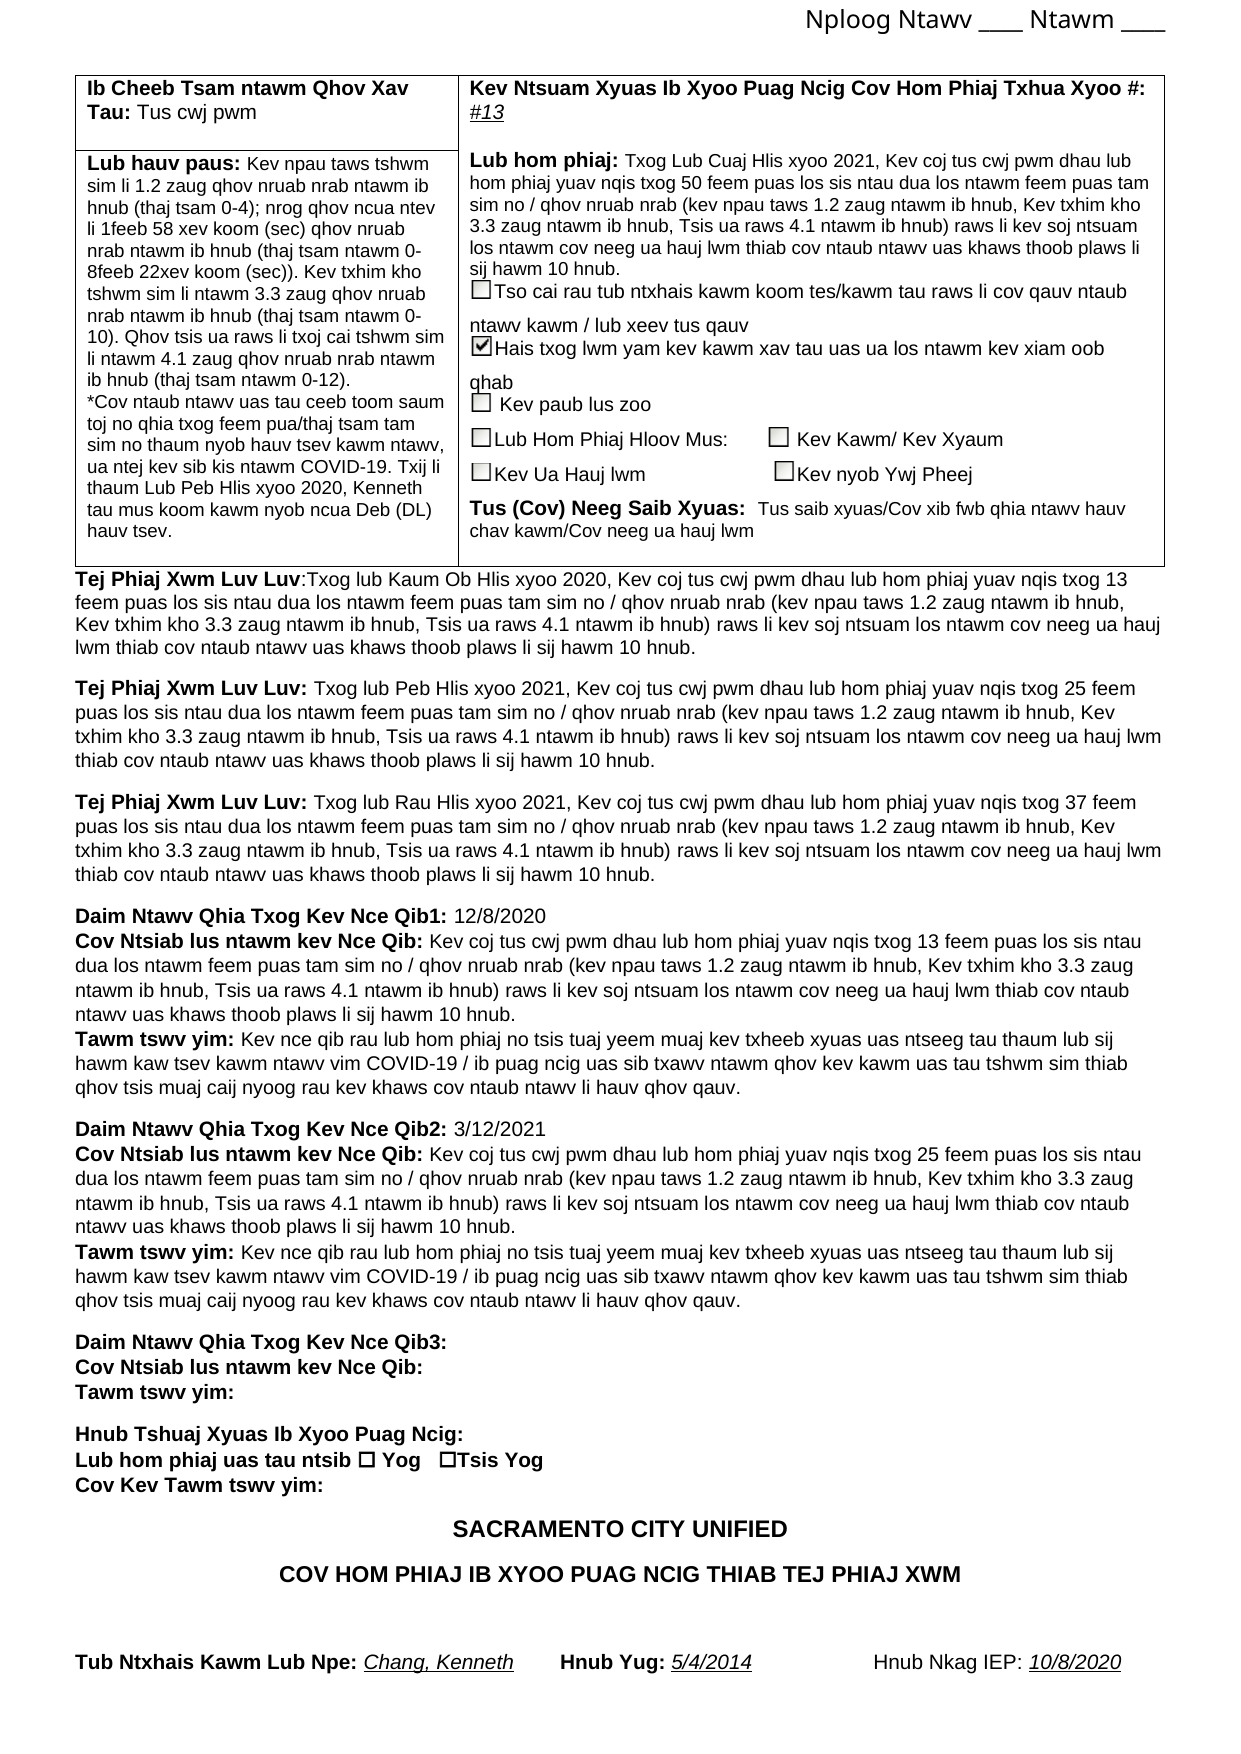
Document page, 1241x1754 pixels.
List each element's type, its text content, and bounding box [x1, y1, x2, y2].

table_header Ib Cheeb Tsam ntawm Qhov Xav Tau: Tus cwj pwm [76, 76, 458, 150]
picture [469, 428, 494, 447]
text Tej Phiaj Xwm Luv Luv:Txog lub Kaum Ob Hlis xyoo 2020, Kev coj tus cwj pwm dhau lub hom phiaj yuav nqis txog 13 feem puas los sis ntau dua los ntawm feem puas tam sim no / qhov nruab nrab (kev npau taws 1.2 zaug ntawm ib hnub, Kev txhim kho 3.3 zaug ntawm ib hnub, Tsis ua raws 4.1 ntawm ib hnub) raws li kev soj ntsuam los ntawm cov neeg ua hauj lwm thiab cov ntaub ntawv uas khaws thoob plaws li sij hawm 10 hnub. [75, 567, 1165, 659]
text Daim Ntawv Qhia Txog Kev Nce Qib1: 12/8/2020 Cov Ntsiab lus ntawm kev Nce Qib: Kev coj tus cwj pwm dhau lub hom phiaj yuav nqis txog 13 feem puas los sis ntau dua los ntawm feem puas tam sim no / qhov nruab nrab (kev npau taws 1.2 zaug ntawm ib hnub, Kev txhim kho 3.3 zaug ntawm ib hnub, Tsis ua raws 4.1 ntawm ib hnub) raws li kev soj ntsuam los ntawm cov neeg ua hauj lwm thiab cov ntaub ntawv uas khaws thoob plaws li sij hawm 10 hnub. Tawm tswv yim: Kev nce qib rau lub hom phiaj no tsis tuaj yeem muaj kev txheeb xyuas uas ntseeg tau thaum lub sij hawm kaw tsev kawm ntawv vim COVID-19 / ib puag ncig uas sib txawv ntawm qhov kev kawm uas tau tshwm sim thiab qhov tsis muaj caij nyoog rau kev khaws cov ntaub ntawv li hauv qhov qauv. [75, 904, 1165, 1099]
picture [772, 461, 797, 481]
table_header Kev Ntsuam Xyuas Ib Xyoo Puag Ncig Cov Hom Phiaj Txhua Xyoo #: #13 Lub hom phiaj: Txog Lub Cuaj Hlis xyoo 2021, Kev coj tus cwj pwm dhau lub hom phiaj yuav nqis txog 50 feem puas los sis ntau dua los ntawm feem puas tam sim no / qhov nruab nrab (kev npau taws 1.2 zaug ntawm ib hnub, Kev txhim kho 3.3 zaug ntawm ib hnub, Tsis ua raws 4.1 ntawm ib hnub) raws li kev soj ntsuam los ntawm cov neeg ua hauj lwm thiab cov ntaub ntawv uas khaws thoob plaws li sij hawm 10 hnub. Tso cai rau tub ntxhais kawm koom tes/kawm tau raws li cov qauv ntaub ntawv kawm / lub xeev tus qauv Hais txog lwm yam kev kawm xav tau uas ua los ntawm kev xiam oob qhab Kev paub lus zoo Lub Hom Phiaj Hloov Mus: Kev Kawm/ Kev Xyaum Kev Ua Hauj lwm Kev nyob Ywj Pheej Tus (Cov) Neeg Saib Xyuas: Tus saib xyuas/Cov xib fwb qhia ntawv hauv chav kawm/Cov neeg ua hauj lwm [459, 76, 1164, 566]
text Tej Phiaj Xwm Luv Luv: Txog lub Rau Hlis xyoo 2021, Kev coj tus cwj pwm dhau lub hom phiaj yuav nqis txog 37 feem puas los sis ntau dua los ntawm feem puas tam sim no / qhov nruab nrab (kev npau taws 1.2 zaug ntawm ib hnub, Kev txhim kho 3.3 zaug ntawm ib hnub, Tsis ua raws 4.1 ntawm ib hnub) raws li kev soj ntsuam los ntawm cov neeg ua hauj lwm thiab cov ntaub ntawv uas khaws thoob plaws li sij hawm 10 hnub. [75, 789, 1165, 886]
text Tub Ntxhais Kawm Lub Npe: Chang, Kenneth Hnub Yug: 5/4/2014 Hnub Nkag IEP: 10/8/2020 [75, 1650, 1165, 1674]
table_cell Lub hauv paus: Kev npau taws tshwm sim li 1.2 zaug qhov nruab nrab ntawm ib hnub (thaj tsam 0-4); nrog qhov ncua ntev li 1feeb 58 xev koom (sec) qhov nruab nrab ntawm ib hnub (thaj tsam ntawm 0-8feeb 22xev koom (sec)). Kev txhim kho tshwm sim li ntawm 3.3 zaug qhov nruab nrab ntawm ib hnub (thaj tsam ntawm 0-10). Qhov tsis ua raws li txoj cai tshwm sim li ntawm 4.1 zaug qhov nruab nrab ntawm ib hnub (thaj tsam ntawm 0-12). *Cov ntaub ntawv uas tau ceeb toom saum toj no qhia txog feem pua/thaj tsam tam sim no thaum nyob hauv tsev kawm ntawv, ua ntej kev sib kis ntawm COVID-19. Txij li thaum Lub Peb Hlis xyoo 2020, Kenneth tau mus koom kawm nyob ncua Deb (DL) hauv tsev. [76, 151, 458, 566]
text Hnub Tshuaj Xyuas Ib Xyoo Puag Ncig: Lub hom phiaj uas tau ntsib Yog Tsis Yog Cov Kev Tawm tswv yim: [75, 1422, 1165, 1497]
picture [766, 427, 792, 447]
text Tej Phiaj Xwm Luv Luv: Txog lub Peb Hlis xyoo 2021, Kev coj tus cwj pwm dhau lub hom phiaj yuav nqis txog 25 feem puas los sis ntau dua los ntawm feem puas tam sim no / qhov nruab nrab (kev npau taws 1.2 zaug ntawm ib hnub, Kev txhim kho 3.3 zaug ntawm ib hnub, Tsis ua raws 4.1 ntawm ib hnub) raws li kev soj ntsuam los ntawm cov neeg ua hauj lwm thiab cov ntaub ntawv uas khaws thoob plaws li sij hawm 10 hnub. [75, 675, 1165, 772]
text SACRAMENTO CITY UNIFIED [75, 1515, 1165, 1542]
picture [469, 280, 494, 299]
text Daim Ntawv Qhia Txog Kev Nce Qib3: Cov Ntsiab lus ntawm kev Nce Qib: Tawm tswv yim: [75, 1329, 1165, 1404]
picture [469, 463, 494, 481]
text COV HOM PHIAJ IB XYOO PUAG NCIG THIAB TEJ PHIAJ XWM [75, 1561, 1165, 1587]
text Daim Ntawv Qhia Txog Kev Nce Qib2: 3/12/2021 Cov Ntsiab lus ntawm kev Nce Qib: Kev coj tus cwj pwm dhau lub hom phiaj yuav nqis txog 25 feem puas los sis ntau dua los ntawm feem puas tam sim no / qhov nruab nrab (kev npau taws 1.2 zaug ntawm ib hnub, Kev txhim kho 3.3 zaug ntawm ib hnub, Tsis ua raws 4.1 ntawm ib hnub) raws li kev soj ntsuam los ntawm cov neeg ua hauj lwm thiab cov ntaub ntawv uas khaws thoob plaws li sij hawm 10 hnub. Tawm tswv yim: Kev nce qib rau lub hom phiaj no tsis tuaj yeem muaj kev txheeb xyuas uas ntseeg tau thaum lub sij hawm kaw tsev kawm ntawv vim COVID-19 / ib puag ncig uas sib txawv ntawm qhov kev kawm uas tau tshwm sim thiab qhov tsis muaj caij nyoog rau kev khaws cov ntaub ntawv li hauv qhov qauv. [75, 1117, 1165, 1312]
picture [469, 393, 494, 412]
picture [469, 336, 495, 356]
